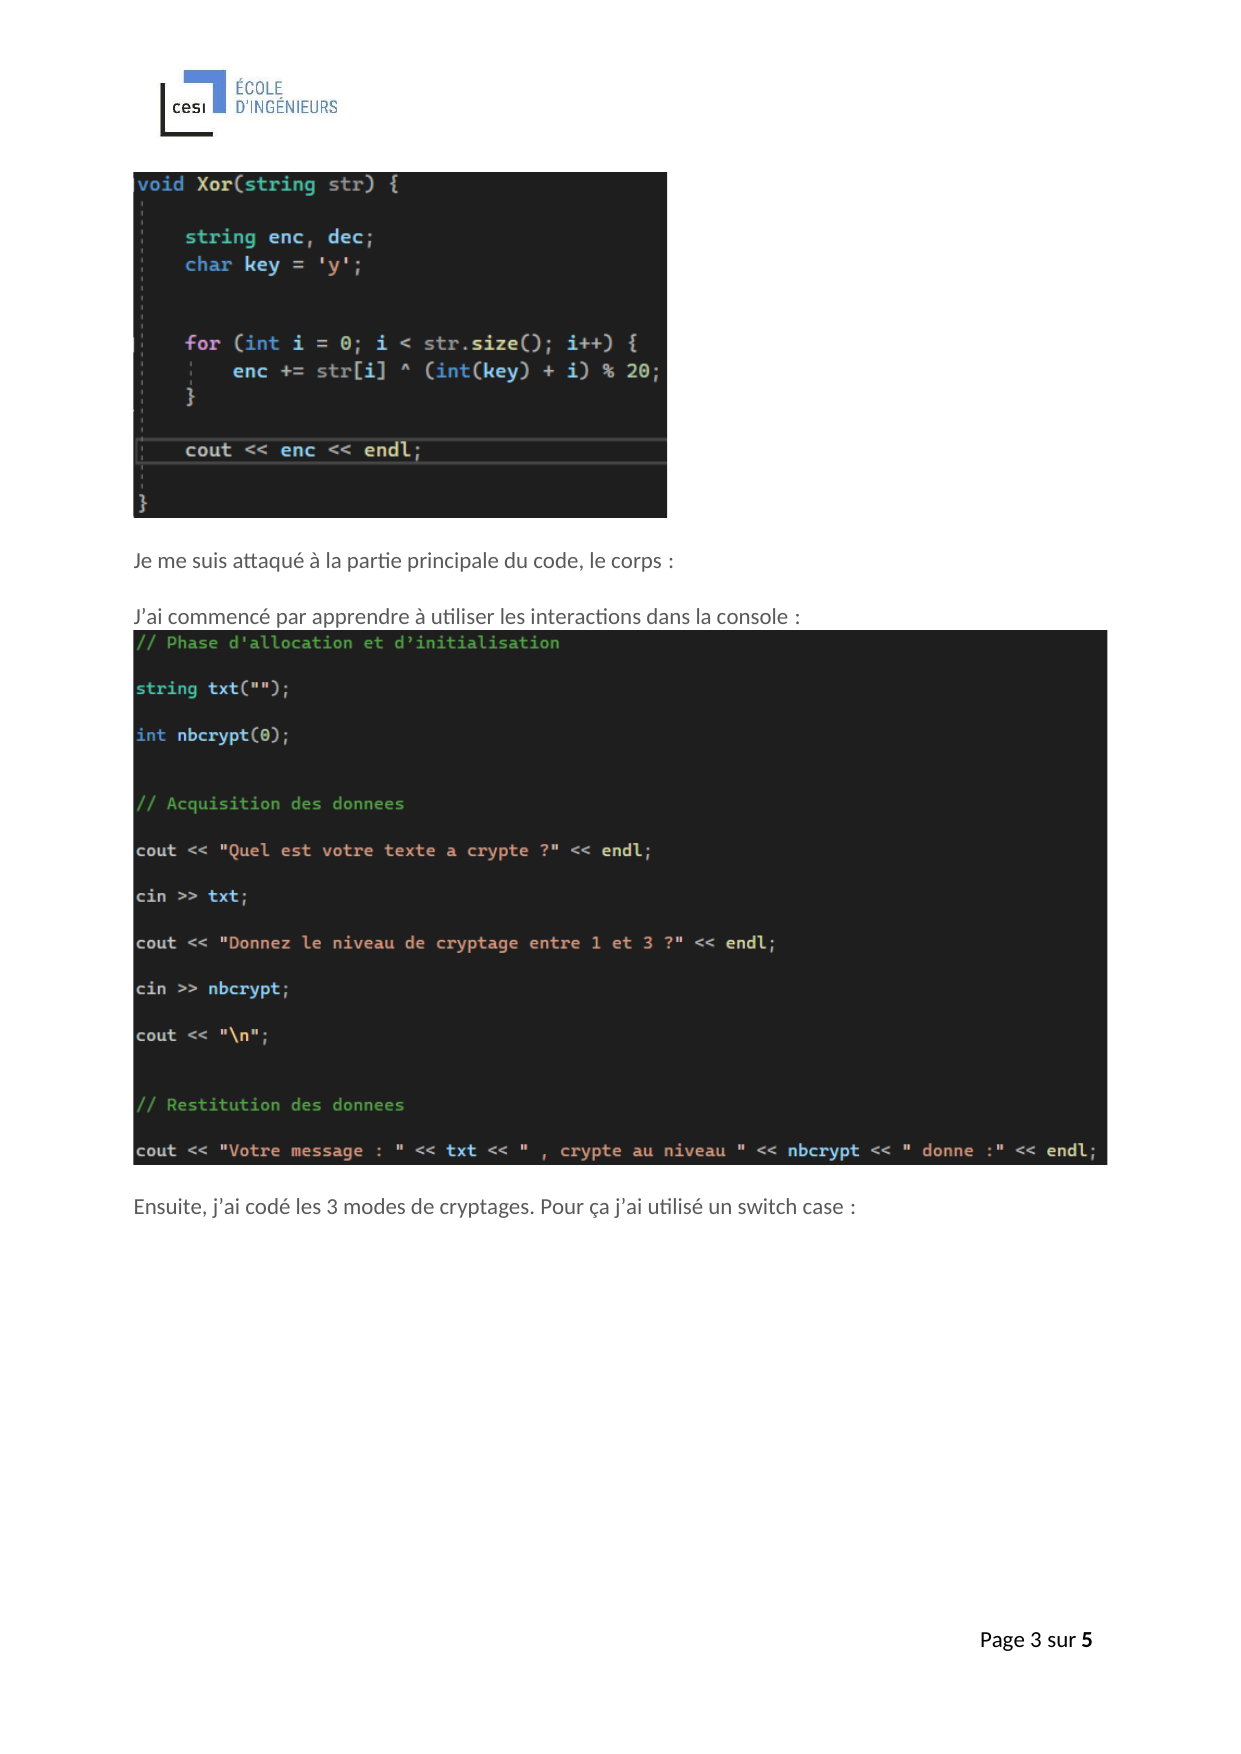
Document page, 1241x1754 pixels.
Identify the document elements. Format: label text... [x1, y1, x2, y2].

picture [133, 630, 1108, 1165]
text Ensuite, j’ai codé les 3 modes de cryptages. Pour ça j’ai utilisé un switch case : [133, 1192, 1107, 1220]
picture [133, 172, 668, 518]
text J’ai commencé par apprendre à utiliser les interactions dans la console : [133, 602, 1107, 630]
picture [156, 65, 343, 139]
text Je me suis attaqué à la partie principale du code, le corps : [133, 546, 1107, 574]
